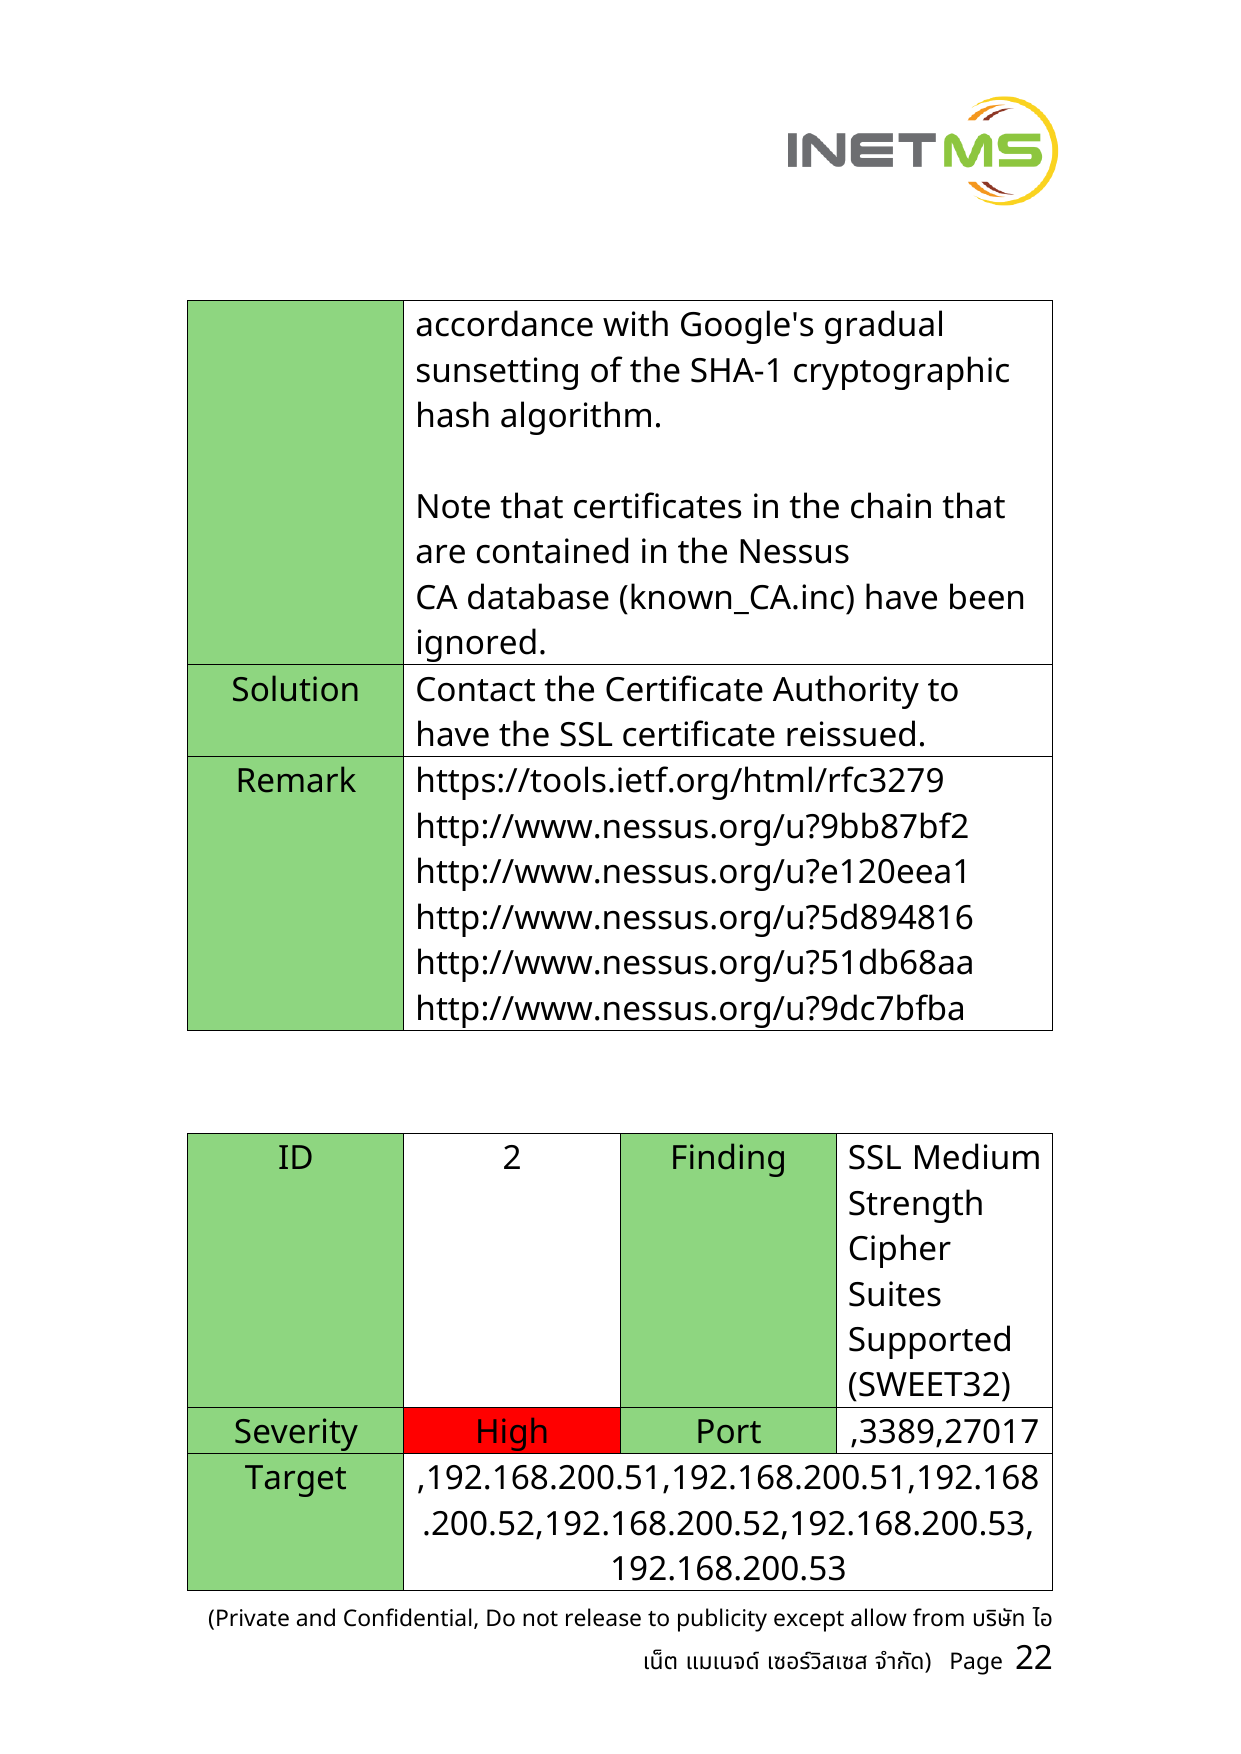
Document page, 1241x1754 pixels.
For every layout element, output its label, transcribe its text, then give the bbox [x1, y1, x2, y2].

table_cell Solution [188, 665, 403, 756]
table_cell Remark [188, 757, 403, 1030]
table_cell Contact the Certificate Authority to have the SSL certificate reissued. [404, 665, 1052, 756]
table_header ID [188, 1134, 403, 1407]
picture [621, 0, 1222, 300]
table_cell Detail [188, 301, 403, 664]
table_cell Port [621, 1408, 836, 1453]
table_header Finding [621, 1134, 836, 1407]
table_cell https://tools.ietf.org/html/rfc3279 http://www.nessus.org/u?9bb87bf2 http://www.nessus.org/u?e120eea1 http://www.nessus.org/u?5d894816 http://www.nessus.org/u?51db68aa http://www.nessus.org/u?9dc7bfba [404, 757, 1052, 1030]
table_cell Target [188, 1454, 403, 1590]
table_cell High [404, 1408, 620, 1453]
table_cell Severity [188, 1408, 403, 1453]
table_header SSL Medium Strength Cipher Suites Supported (SWEET32) [837, 1134, 1052, 1407]
table_cell ,192.168.200.51,192.168.200.51,192.168.200.52,192.168.200.52,192.168.200.53,192.168.200.53 [404, 1454, 1052, 1590]
table_header 2 [404, 1134, 620, 1407]
table_cell ,3389,27017 [837, 1408, 1052, 1453]
